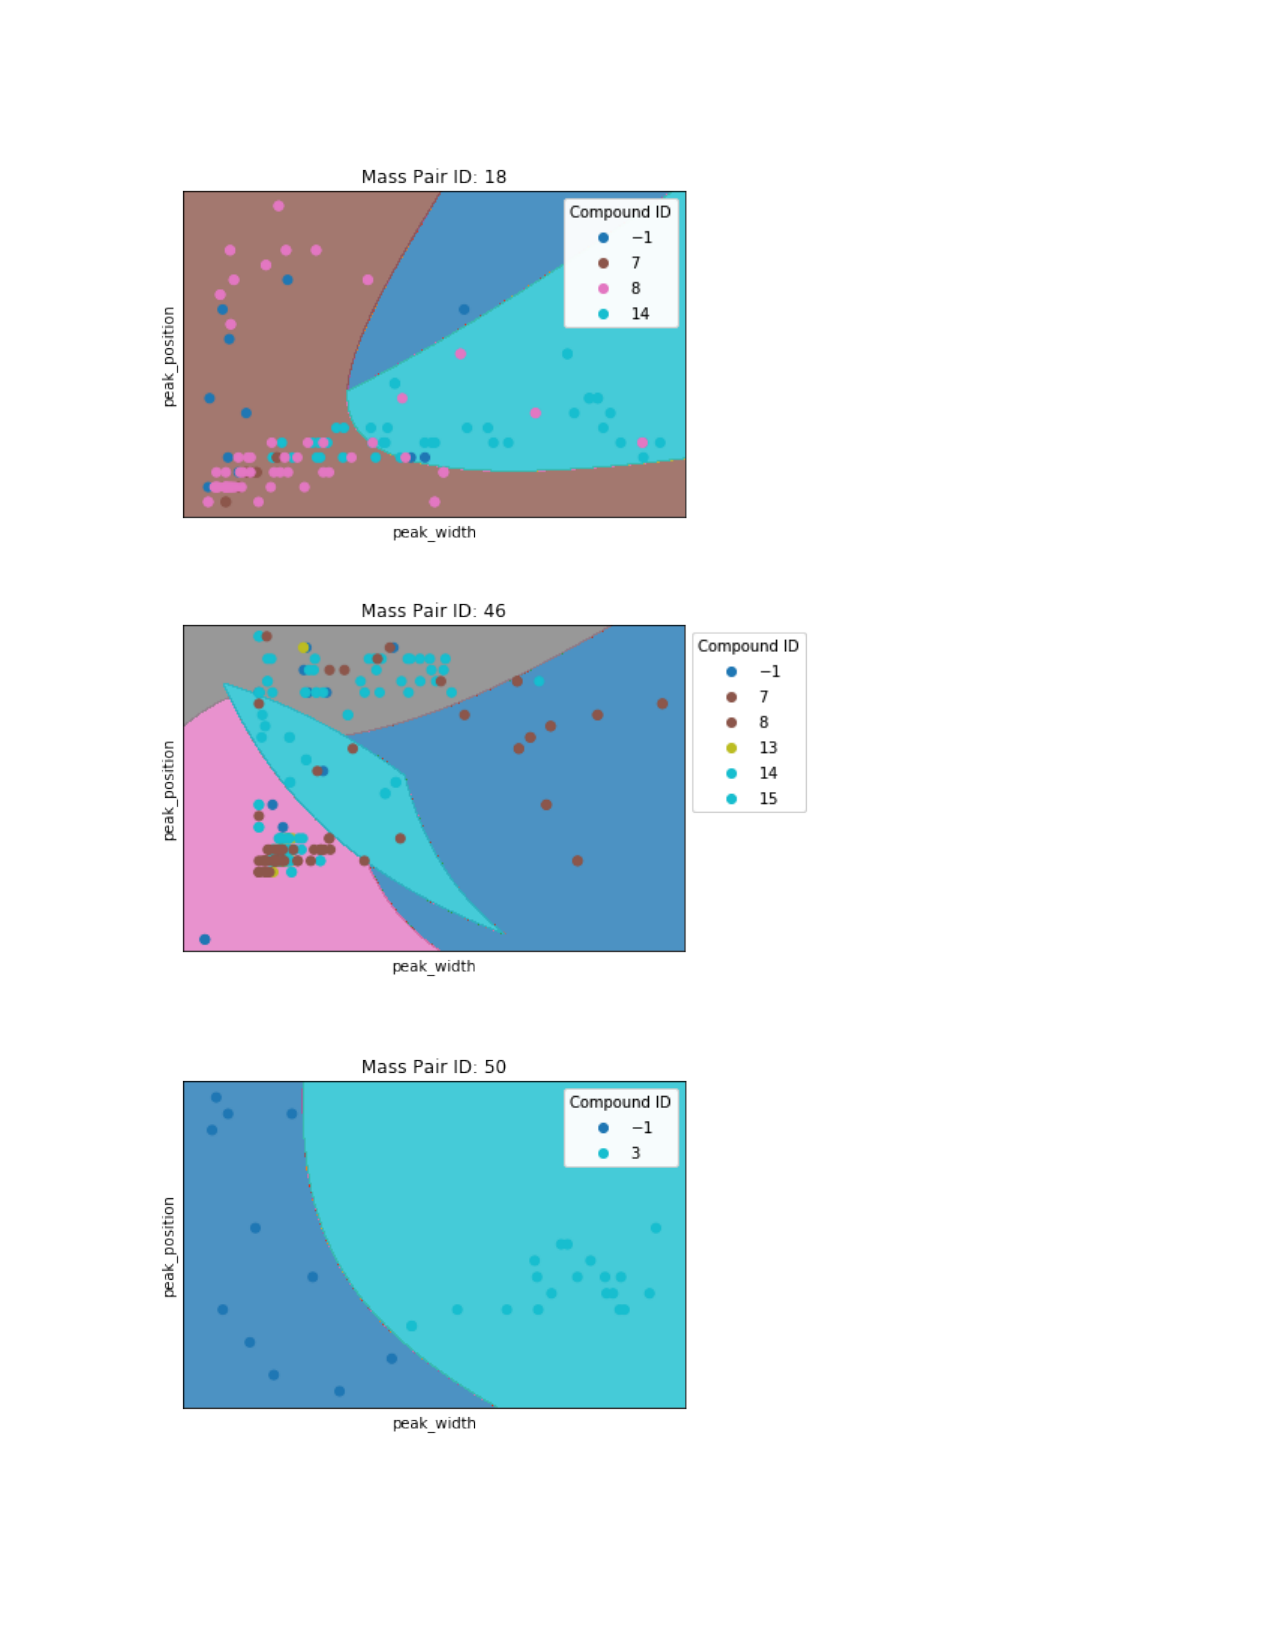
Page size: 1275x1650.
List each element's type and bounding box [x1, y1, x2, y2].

picture [150, 1048, 696, 1441]
picture [150, 592, 815, 984]
picture [150, 158, 696, 550]
